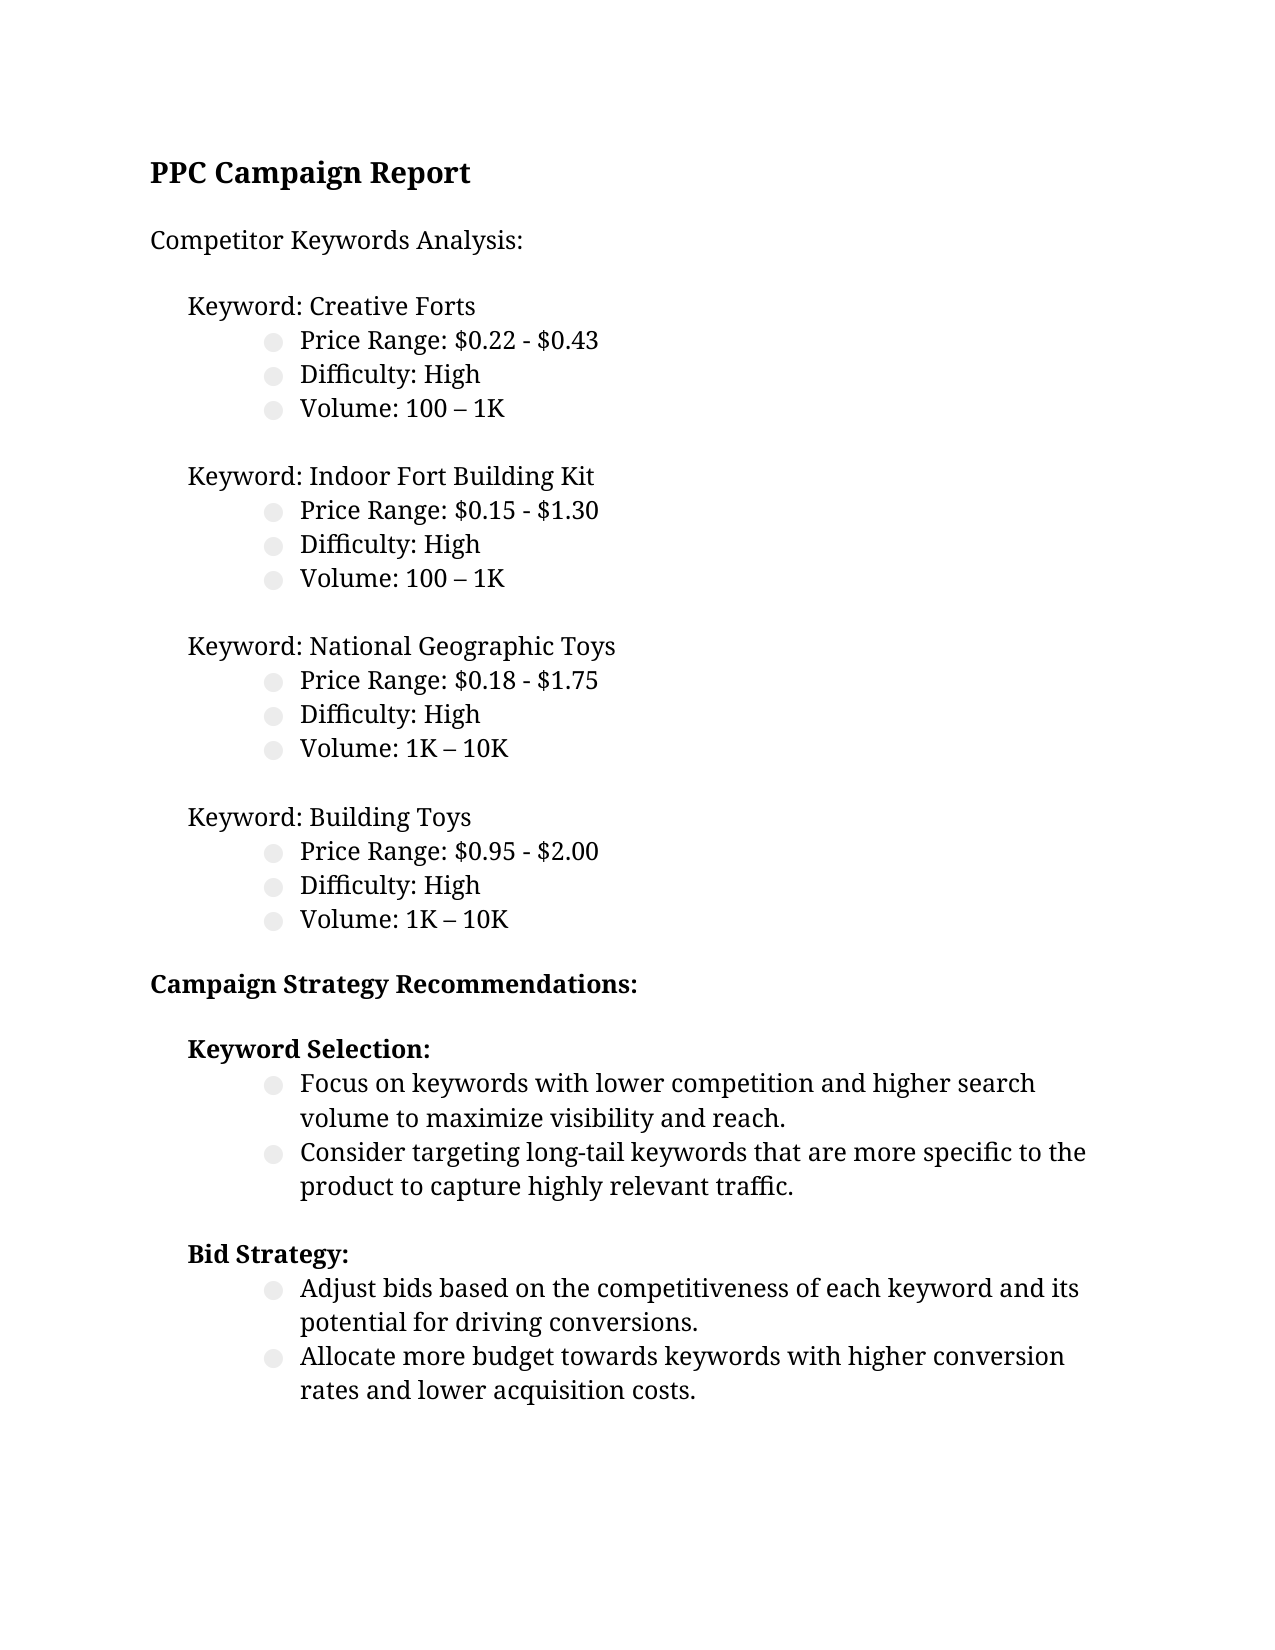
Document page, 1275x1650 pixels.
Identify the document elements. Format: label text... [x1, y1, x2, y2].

list Volume: 1K – 10K [263, 901, 1125, 936]
list Price Range: $0.22 - $0.43 [260, 322, 1126, 356]
list Volume: 100 – 1K [263, 561, 1125, 595]
list Difficulty: High [263, 697, 1125, 731]
list Adjust bids based on the competitiveness of each keyword and its potential for driving conversions. [263, 1271, 1125, 1339]
list Consider targeting long-tail keywords that are more specific to the product to capture highly relevant traffic. [263, 1134, 1125, 1202]
list Keyword: Indoor Fort Building Kit [188, 459, 1125, 493]
list Volume: 1K – 10K [263, 731, 1125, 765]
list Difficulty: High [263, 527, 1125, 561]
list Difficulty: High [263, 356, 1125, 391]
list Allocate more budget towards keywords with higher conversion rates and lower acquisition costs. [263, 1339, 1125, 1407]
list Bid Strategy: [188, 1236, 1125, 1271]
list Volume: 100 – 1K [263, 391, 1125, 424]
list Keyword: Building Toys [188, 799, 1125, 833]
text Competitor Keywords Analysis: [150, 223, 1125, 257]
list Price Range: $0.18 - $1.75 [263, 663, 1125, 697]
text Campaign Strategy Recommendations: [150, 967, 1125, 1001]
list Difficulty: High [261, 867, 1126, 901]
list Focus on keywords with lower competition and higher search volume to maximize visibility and reach. [263, 1066, 1125, 1134]
list Price Range: $0.15 - $1.30 [263, 493, 1125, 527]
list Keyword Selection: [188, 1032, 1125, 1066]
list Keyword: Creative Forts [188, 288, 1125, 322]
list Price Range: $0.95 - $2.00 [263, 833, 1125, 867]
text PPC Campaign Report [150, 152, 1125, 192]
list Keyword: National Geographic Toys [188, 629, 1125, 663]
